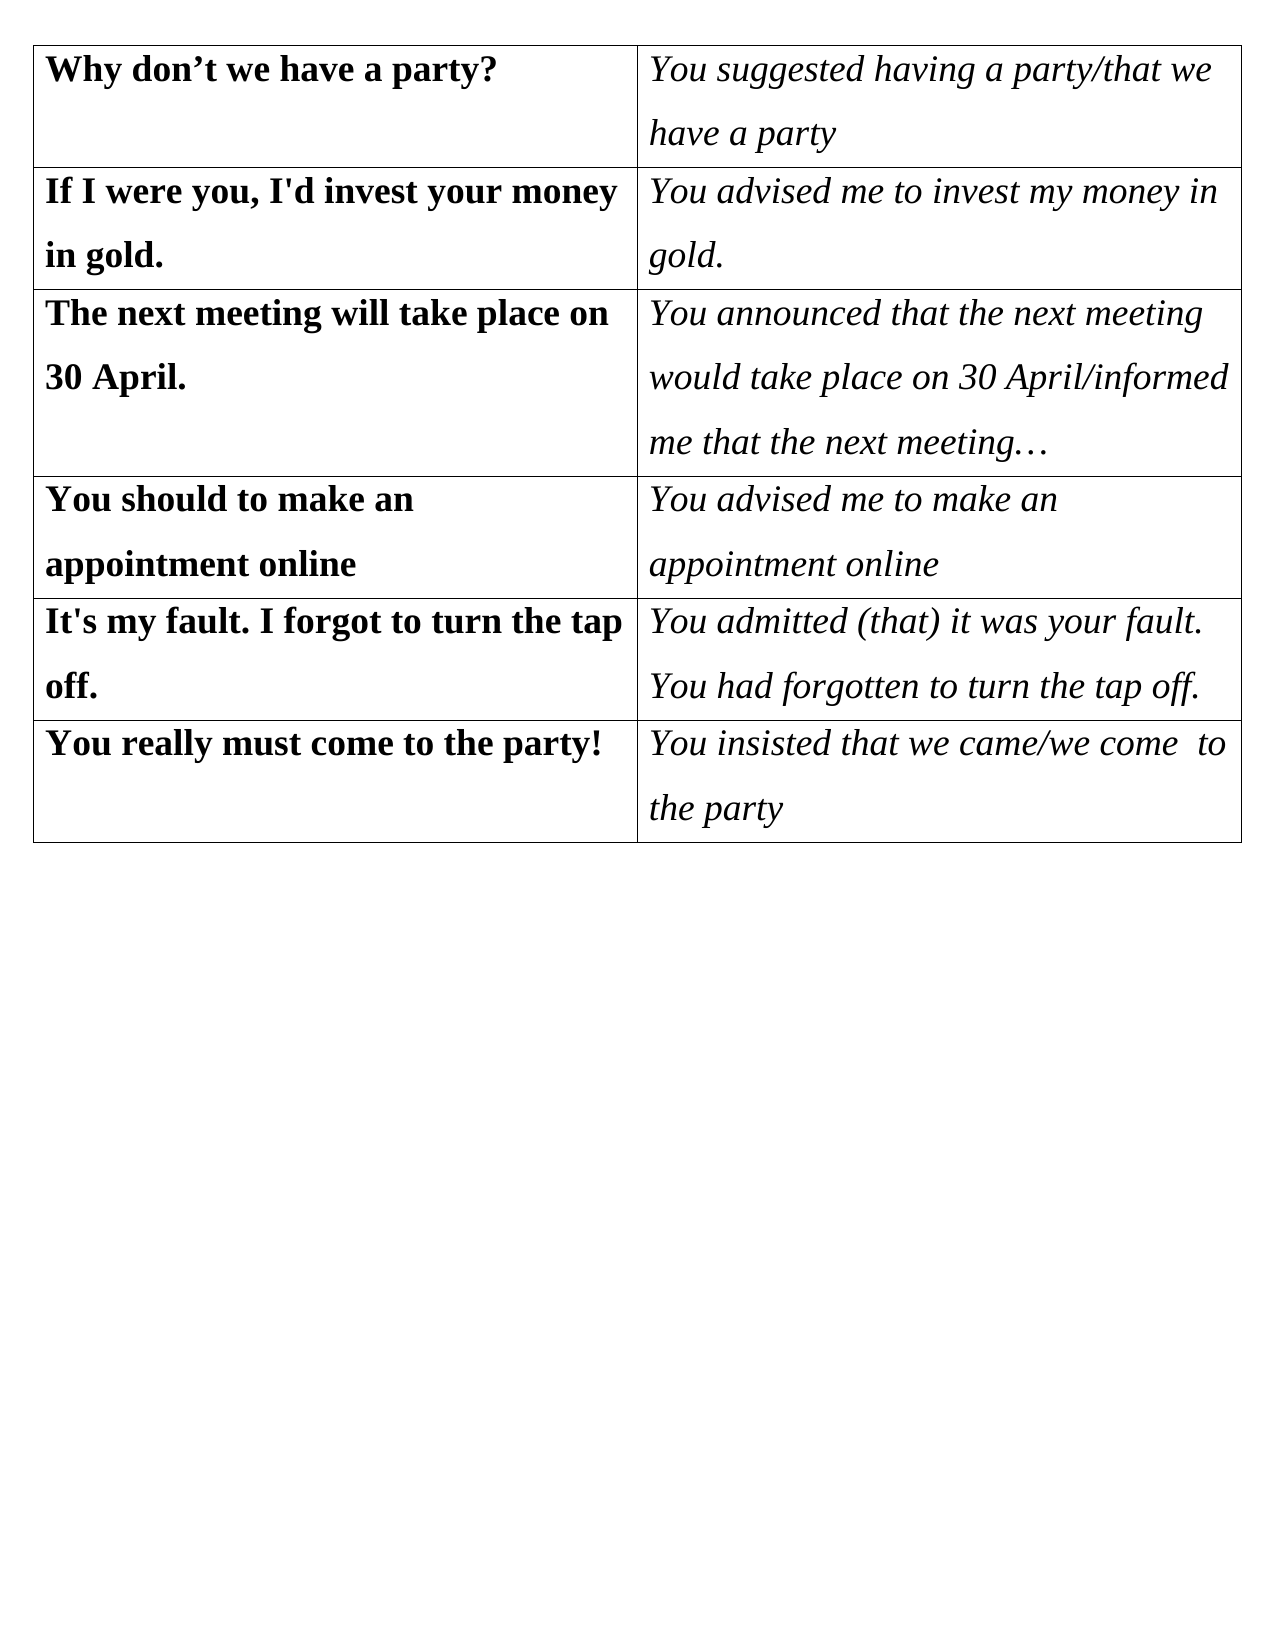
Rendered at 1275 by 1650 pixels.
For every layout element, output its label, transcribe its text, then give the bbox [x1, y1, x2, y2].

table_cell If I were you, I'd invest your money in gold. [34, 168, 637, 289]
table_cell You announced that the next meeting would take place on 30 April/informed me that the next meeting… [638, 290, 1241, 476]
table_header You suggested having a party/that we have a party [638, 46, 1241, 167]
table_cell You admitted (that) it was your fault. You had forgotten to turn the tap off. [638, 599, 1241, 719]
table_cell The next meeting will take place on 30 April. [34, 290, 637, 476]
table_cell You advised me to make an appointment online [638, 477, 1241, 598]
table_header Why don’t we have a party? [34, 46, 637, 167]
table_cell You really must come to the party! [34, 721, 637, 842]
table_cell You advised me to invest my money in gold. [638, 168, 1241, 289]
table_cell It's my fault. I forgot to turn the tap off. [34, 599, 637, 719]
table_cell You should to make an appointment online [34, 477, 637, 598]
table_cell You insisted that we came/we come to the party [638, 721, 1241, 842]
